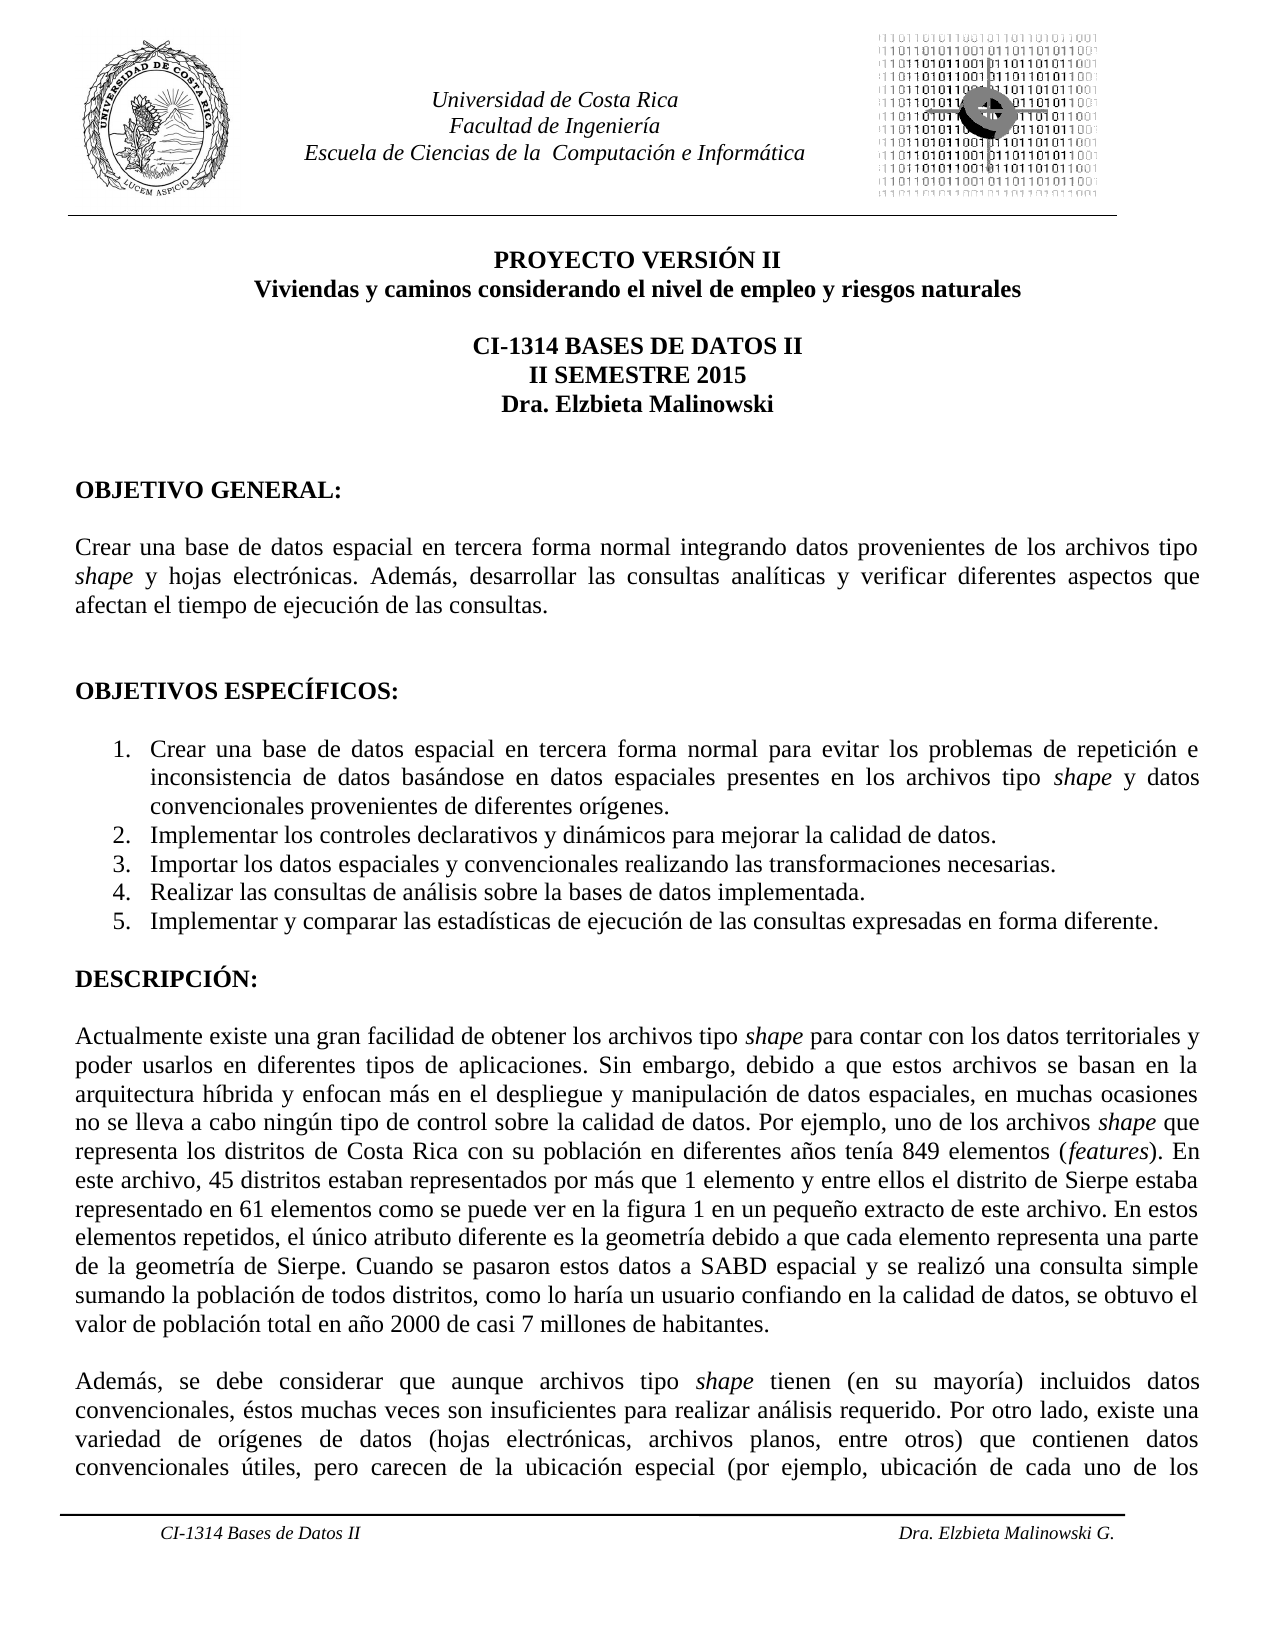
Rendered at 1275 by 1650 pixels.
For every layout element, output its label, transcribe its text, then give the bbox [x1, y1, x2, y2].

text II SEMESTRE 2015 [75, 360, 1200, 389]
list Implementar los controles declarativos y dinámicos para mejorar la calidad de datos. [112, 820, 1200, 849]
text OBJETIVOS ESPECÍFICOS: [75, 676, 1200, 705]
picture [75, 28, 241, 215]
text Crear una base de datos espacial en tercera forma normal integrando datos provenientes de los archivos tipo shape y hojas electrónicas. Además, desarrollar las consultas analíticas y verificar diferentes aspectos que afectan el tiempo de ejecución de las consultas. [75, 532, 1200, 619]
picture [872, 28, 1103, 201]
list Implementar y comparar las estadísticas de ejecución de las consultas expresadas en forma diferente. [112, 906, 1200, 935]
list Realizar las consultas de análisis sobre la bases de datos implementada. [112, 877, 1200, 906]
list Importar los datos espaciales y convencionales realizando las transformaciones necesarias. [112, 849, 1200, 877]
text Actualmente existe una gran facilidad de obtener los archivos tipo shape para contar con los datos territoriales y poder usarlos en diferentes tipos de aplicaciones. Sin embargo, debido a que estos archivos se basan en la arquitectura híbrida y enfocan más en el despliegue y manipulación de datos espaciales, en muchas ocasiones no se lleva a cabo ningún tipo de control sobre la calidad de datos. Por ejemplo, uno de los archivos shape que representa los distritos de Costa Rica con su población en diferentes años tenía 849 elementos (features). En este archivo, 45 distritos estaban representados por más que 1 elemento y entre ellos el distrito de Sierpe estaba representado en 61 elementos como se puede ver en la figura 1 en un pequeño extracto de este archivo. En estos elementos repetidos, el único atributo diferente es la geometría debido a que cada elemento representa una parte de la geometría de Sierpe. Cuando se pasaron estos datos a SABD espacial y se realizó una consulta simple sumando la población de todos distritos, como lo haría un usuario confiando en la calidad de datos, se obtuvo el valor de población total en año 2000 de casi 7 millones de habitantes. [75, 1021, 1200, 1337]
text OBJETIVO GENERAL: [75, 475, 1200, 504]
text PROYECTO VERSIÓN II [75, 245, 1200, 274]
text CI-1314 BASES DE DATOS II [75, 331, 1200, 360]
list Crear una base de datos espacial en tercera forma normal para evitar los problemas de repetición e inconsistencia de datos basándose en datos espaciales presentes en los archivos tipo shape y datos convencionales provenientes de diferentes orígenes. [112, 734, 1200, 820]
text Dra. Elzbieta Malinowski [75, 389, 1200, 417]
text Viviendas y caminos considerando el nivel de empleo y riesgos naturales [75, 274, 1200, 302]
text DESCRIPCIÓN: [75, 964, 1200, 992]
